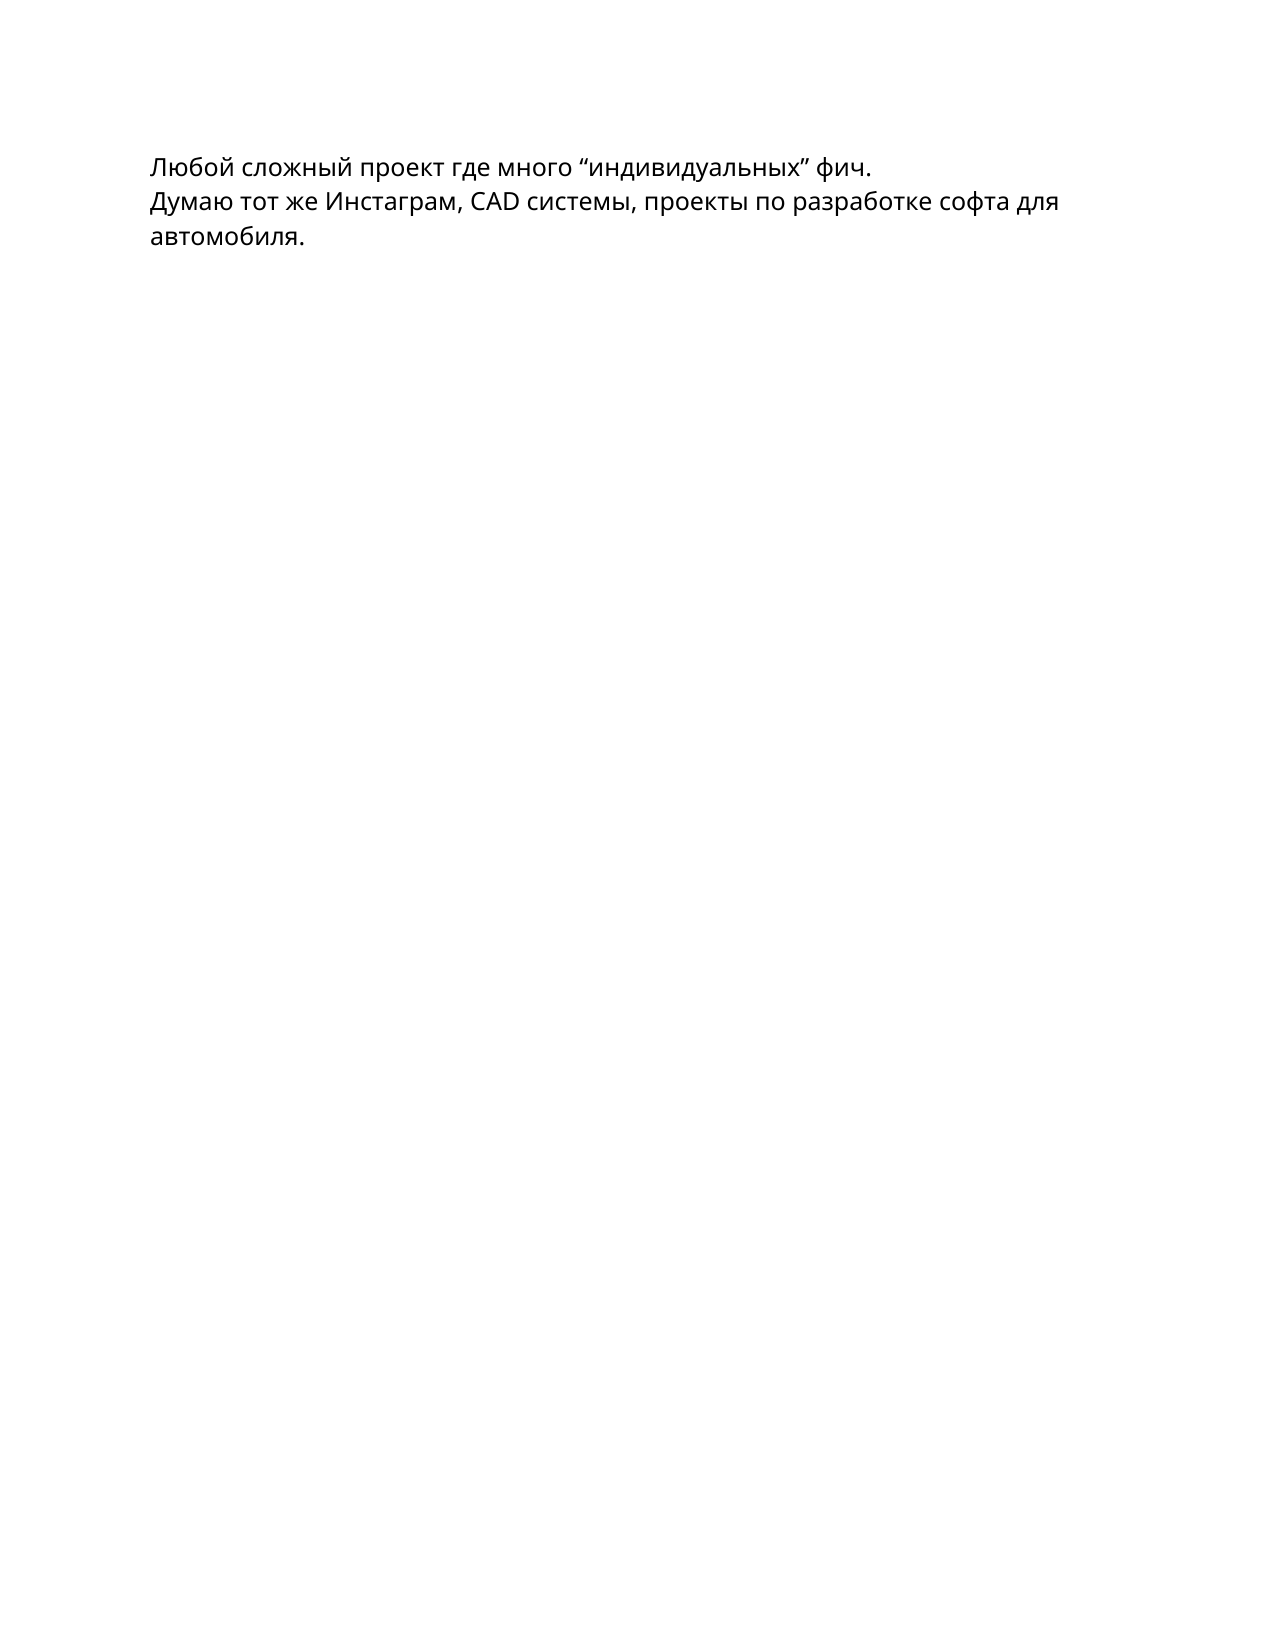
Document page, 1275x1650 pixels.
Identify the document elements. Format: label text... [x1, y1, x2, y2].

text Думаю тот же Инстаграм, CAD системы, проекты по разработке софта для автомобиля. [150, 184, 1125, 252]
text Любой сложный проект где много “индивидуальных” фич. [150, 150, 1125, 184]
